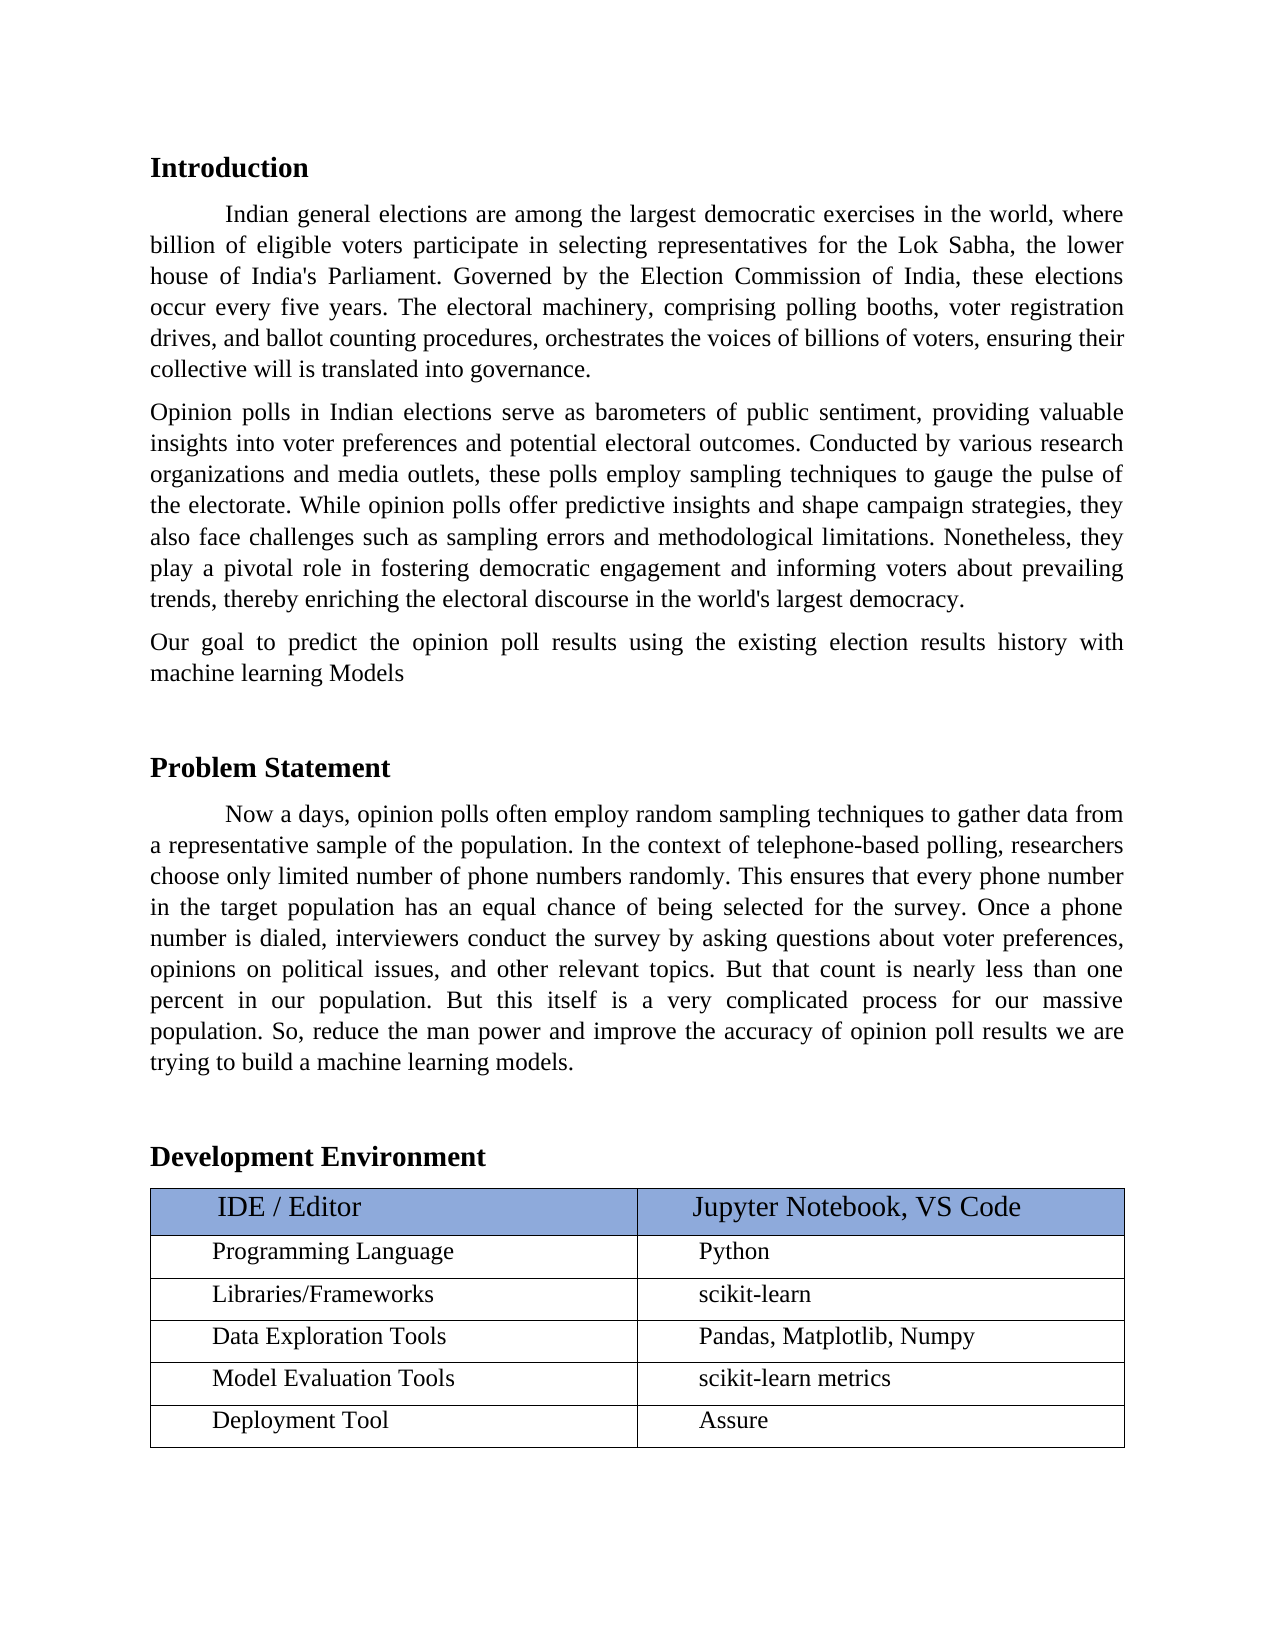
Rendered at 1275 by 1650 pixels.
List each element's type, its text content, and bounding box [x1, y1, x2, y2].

table_cell Libraries/Frameworks [151, 1279, 637, 1320]
text Development Environment [150, 1139, 1125, 1173]
table_cell scikit-learn metrics [638, 1363, 1124, 1404]
table_cell Data Exploration Tools [151, 1321, 637, 1362]
table_cell Deployment Tool [151, 1406, 637, 1447]
text Problem Statement [150, 750, 1125, 784]
text Our goal to predict the opinion poll results using the existing election results history with machine learning Models [150, 627, 1125, 687]
table_cell Pandas, Matplotlib, Numpy [638, 1321, 1124, 1362]
text Indian general elections are among the largest democratic exercises in the world, where billion of eligible voters participate in selecting representatives for the Lok Sabha, the lower house of India's Parliament. Governed by the Election Commission of India, these elections occur every five years. The electoral machinery, comprising polling booths, voter registration drives, and ballot counting procedures, orchestrates the voices of billions of voters, ensuring their collective will is translated into governance. [150, 199, 1125, 383]
table_cell Model Evaluation Tools [151, 1363, 637, 1404]
text Introduction [150, 150, 1125, 183]
table_cell scikit-learn [638, 1279, 1124, 1320]
table_header IDE / Editor [151, 1189, 637, 1235]
table_cell Assure [638, 1406, 1124, 1447]
table_cell Python [638, 1236, 1124, 1278]
text Now a days, opinion polls often employ random sampling techniques to gather data from a representative sample of the population. In the context of telephone-based polling, researchers choose only limited number of phone numbers randomly. This ensures that every phone number in the target population has an equal chance of being selected for the survey. Once a phone number is dialed, interviewers conduct the survey by asking questions about voter preferences, opinions on political issues, and other relevant topics. But that count is nearly less than one percent in our population. But this itself is a very complicated process for our massive population. So, reduce the man power and improve the accuracy of opinion poll results we are trying to build a machine learning models. [150, 799, 1125, 1076]
table_cell Programming Language [151, 1236, 637, 1278]
table_header Jupyter Notebook, VS Code [638, 1189, 1124, 1235]
text Opinion polls in Indian elections serve as barometers of public sentiment, providing valuable insights into voter preferences and potential electoral outcomes. Conducted by various research organizations and media outlets, these polls employ sampling techniques to gauge the pulse of the electorate. While opinion polls offer predictive insights and shape campaign strategies, they also face challenges such as sampling errors and methodological limitations. Nonetheless, they play a pivotal role in fostering democratic engagement and informing voters about prevailing trends, thereby enriching the electoral discourse in the world's largest democracy. [150, 397, 1125, 612]
